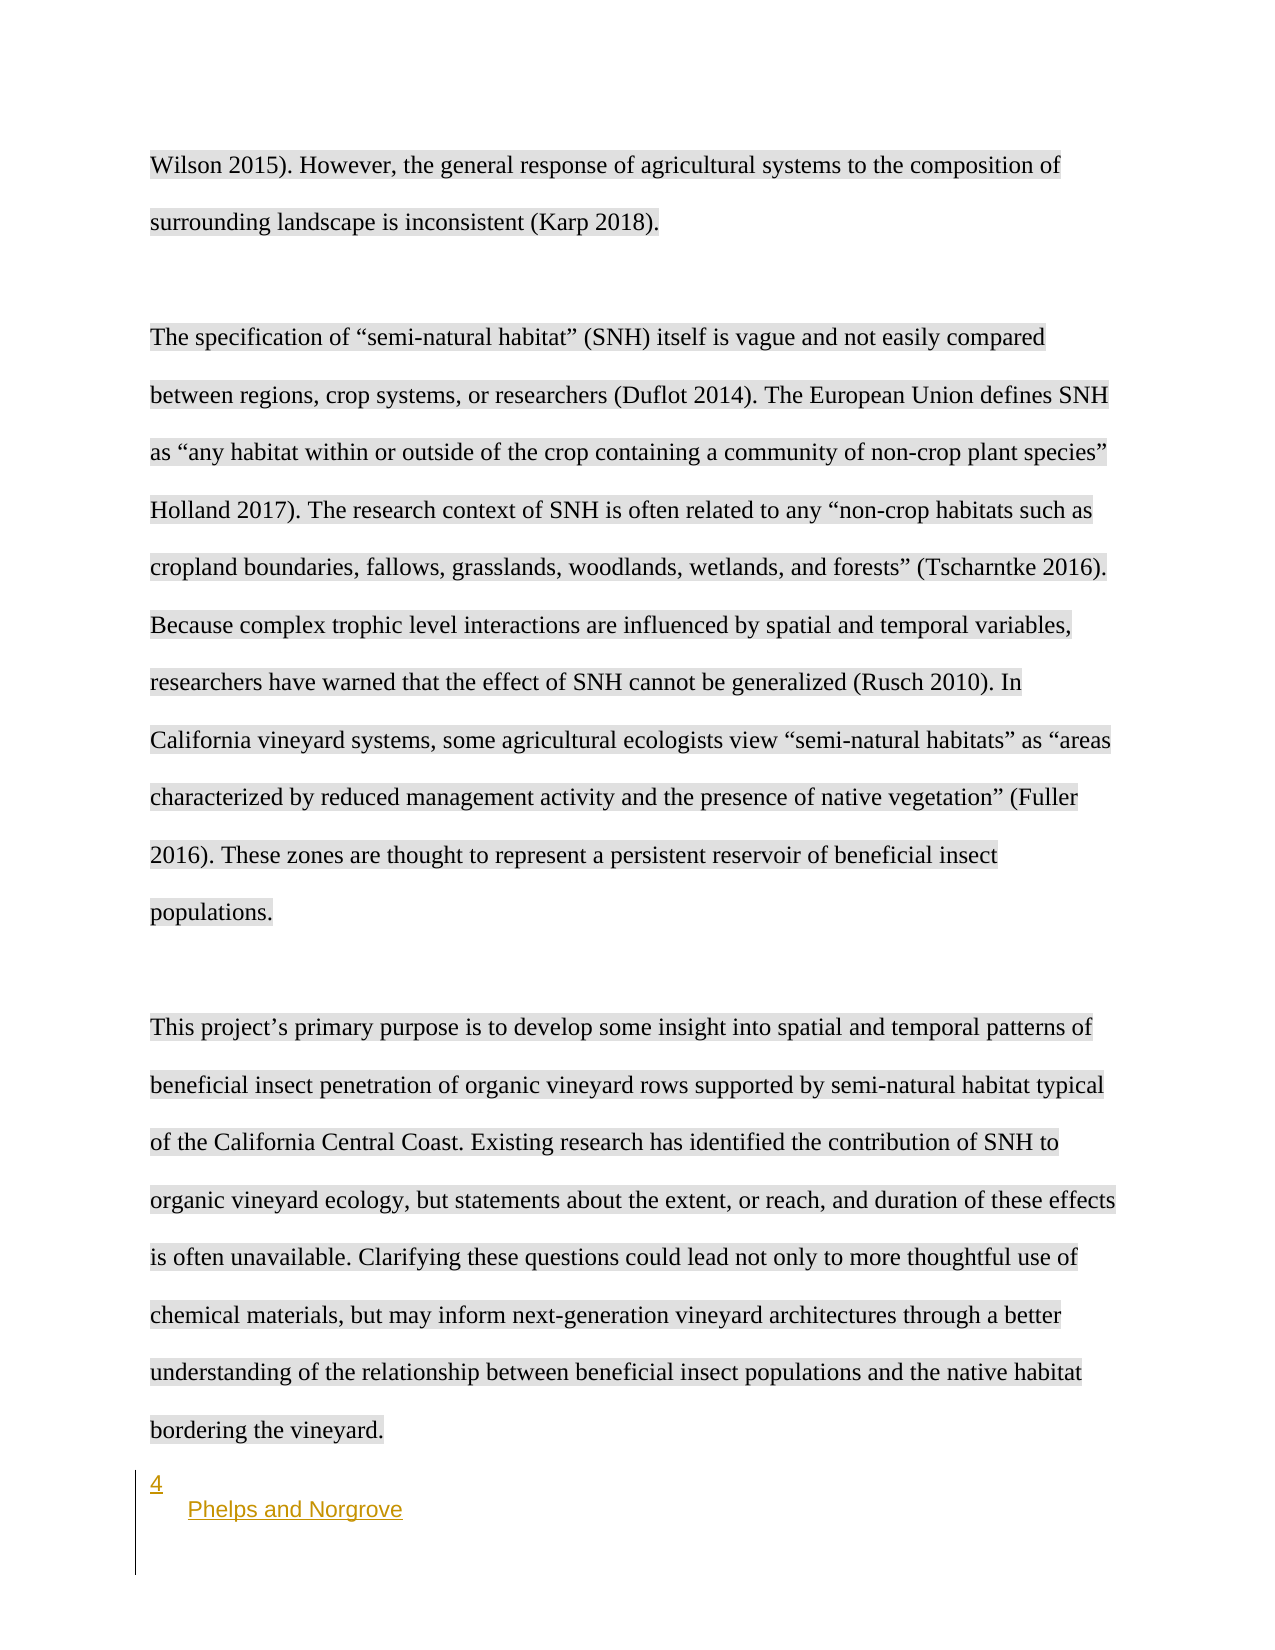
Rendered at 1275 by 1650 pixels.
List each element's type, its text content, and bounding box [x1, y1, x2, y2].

text The specification of “semi-natural habitat” (SNH) itself is vague and not easily compared between regions, crop systems, or researchers (Duflot 2014). The European Union defines SNH as “any habitat within or outside of the crop containing a community of non-crop plant species” Holland 2017). The research context of SNH is often related to any “non-crop habitats such as cropland boundaries, fallows, grasslands, woodlands, wetlands, and forests” (Tscharntke 2016). [150, 322, 1125, 581]
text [150, 150, 1125, 236]
text Because complex trophic level interactions are influenced by spatial and temporal variables, researchers have warned that the effect of SNH cannot be generalized (Rusch 2010). In California vineyard systems, some agricultural ecologists view “semi-natural habitats” as “areas characterized by reduced management activity and the presence of native vegetation” (Fuller 2016). These zones are thought to represent a persistent reservoir of beneficial insect populations. [150, 610, 1125, 926]
text This project’s primary purpose is to develop some insight into spatial and temporal patterns of beneficial insect penetration of organic vineyard rows supported by semi-natural habitat typical of the California Central Coast. Existing research has identified the contribution of SNH to organic vineyard ecology, but statements about the extent, or reach, and duration of these effects is often unavailable. Clarifying these questions could lead not only to more thoughtful use of chemical materials, but may inform next-generation vineyard architectures through a better understanding of the relationship between beneficial insect populations and the native habitat bordering the vineyard. [150, 1012, 1125, 1444]
